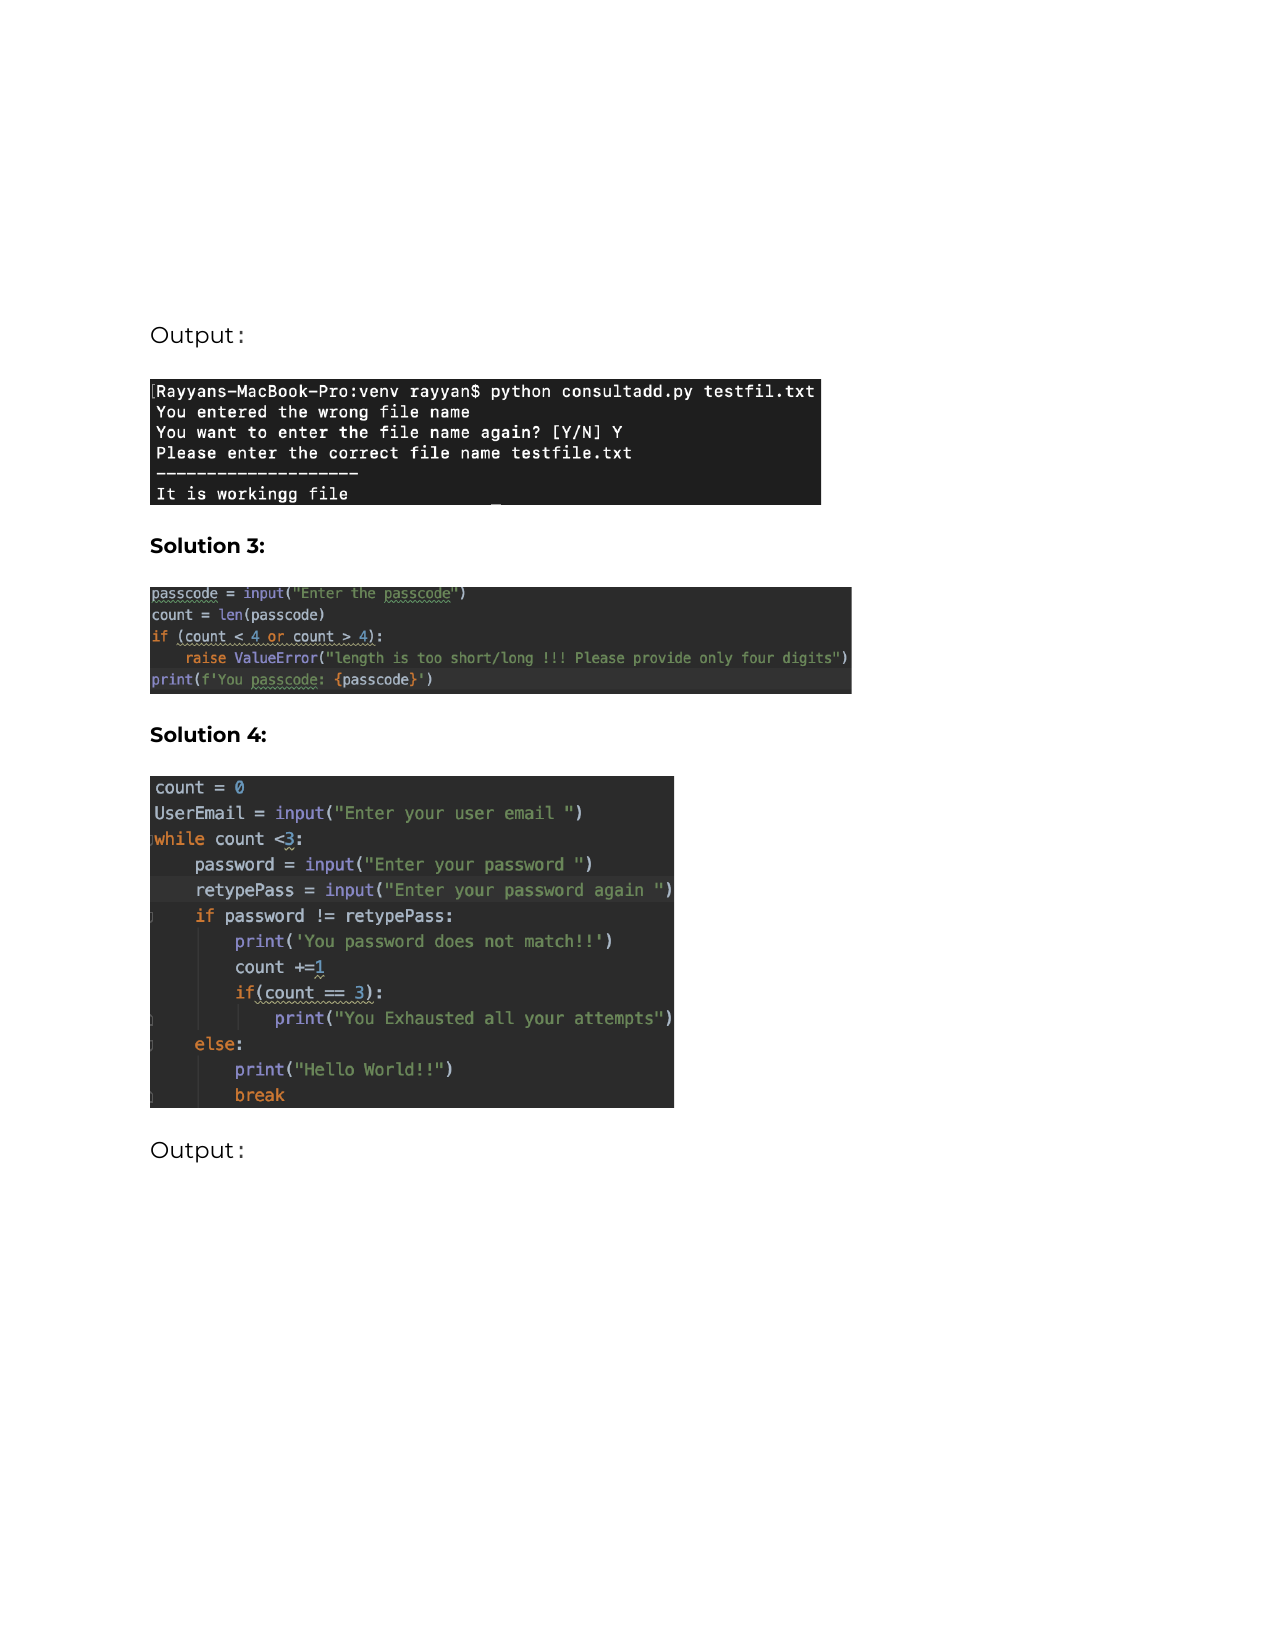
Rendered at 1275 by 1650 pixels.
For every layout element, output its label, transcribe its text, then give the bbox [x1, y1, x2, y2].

picture [150, 776, 675, 1108]
picture [150, 379, 822, 505]
text Output: [150, 321, 1125, 350]
text Solution 4: [150, 722, 1125, 748]
picture [150, 587, 852, 694]
text Output: [150, 1136, 1125, 1166]
text Solution 3: [150, 533, 1125, 559]
